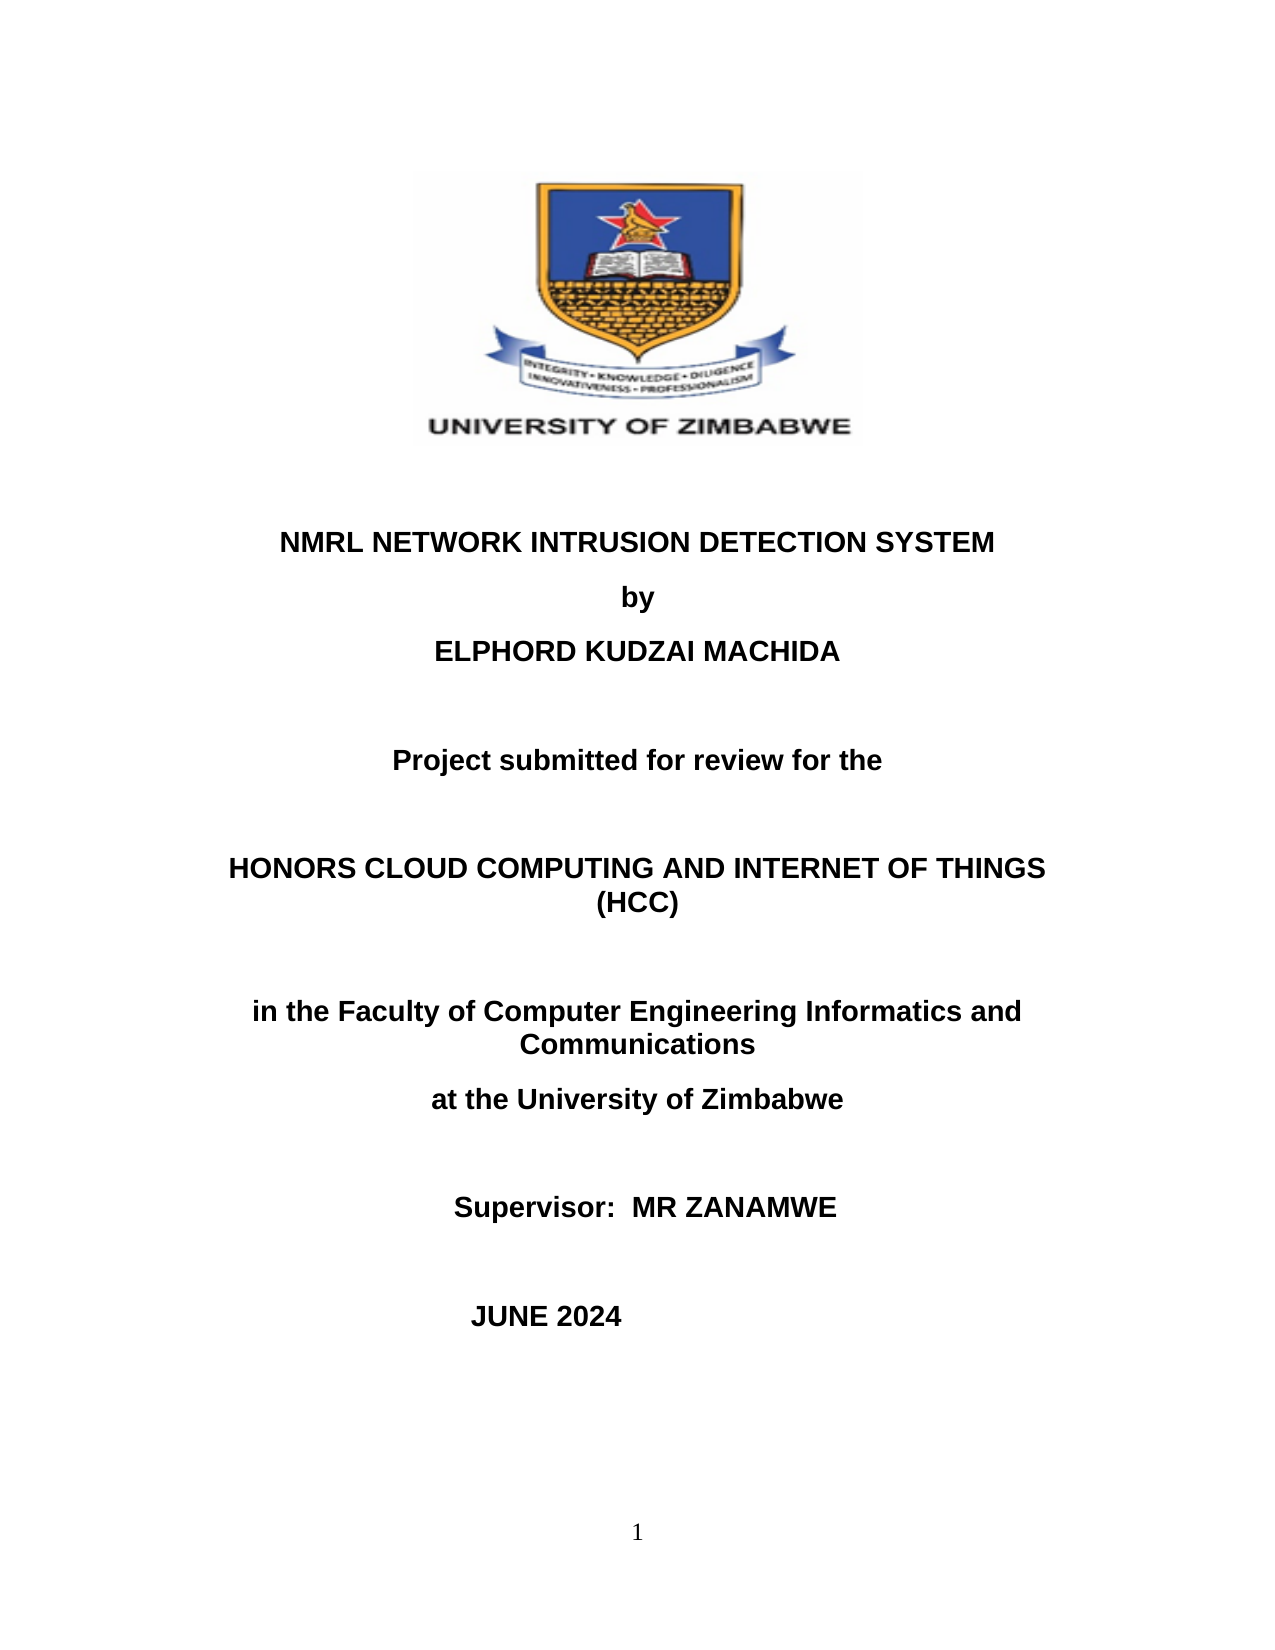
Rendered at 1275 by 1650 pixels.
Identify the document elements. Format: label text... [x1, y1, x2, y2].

text HONORS CLOUD COMPUTING AND INTERNET OF THINGS (HCC) [187, 852, 1087, 919]
text JUNE 2024 [187, 1299, 1087, 1333]
text NMRL NETWORK INTRUSION DETECTION SYSTEM [187, 525, 1087, 559]
text at the University of Zimbabwe [187, 1082, 1087, 1115]
text Project submitted for review for the [187, 743, 1087, 776]
text ELPHORD KUDZAI MACHIDA [187, 634, 1087, 668]
text in the Faculty of Computer Engineering Informatics and Communications [187, 994, 1087, 1061]
text by [187, 580, 1087, 613]
text Supervisor: MR ZANAMWE [187, 1191, 1087, 1224]
